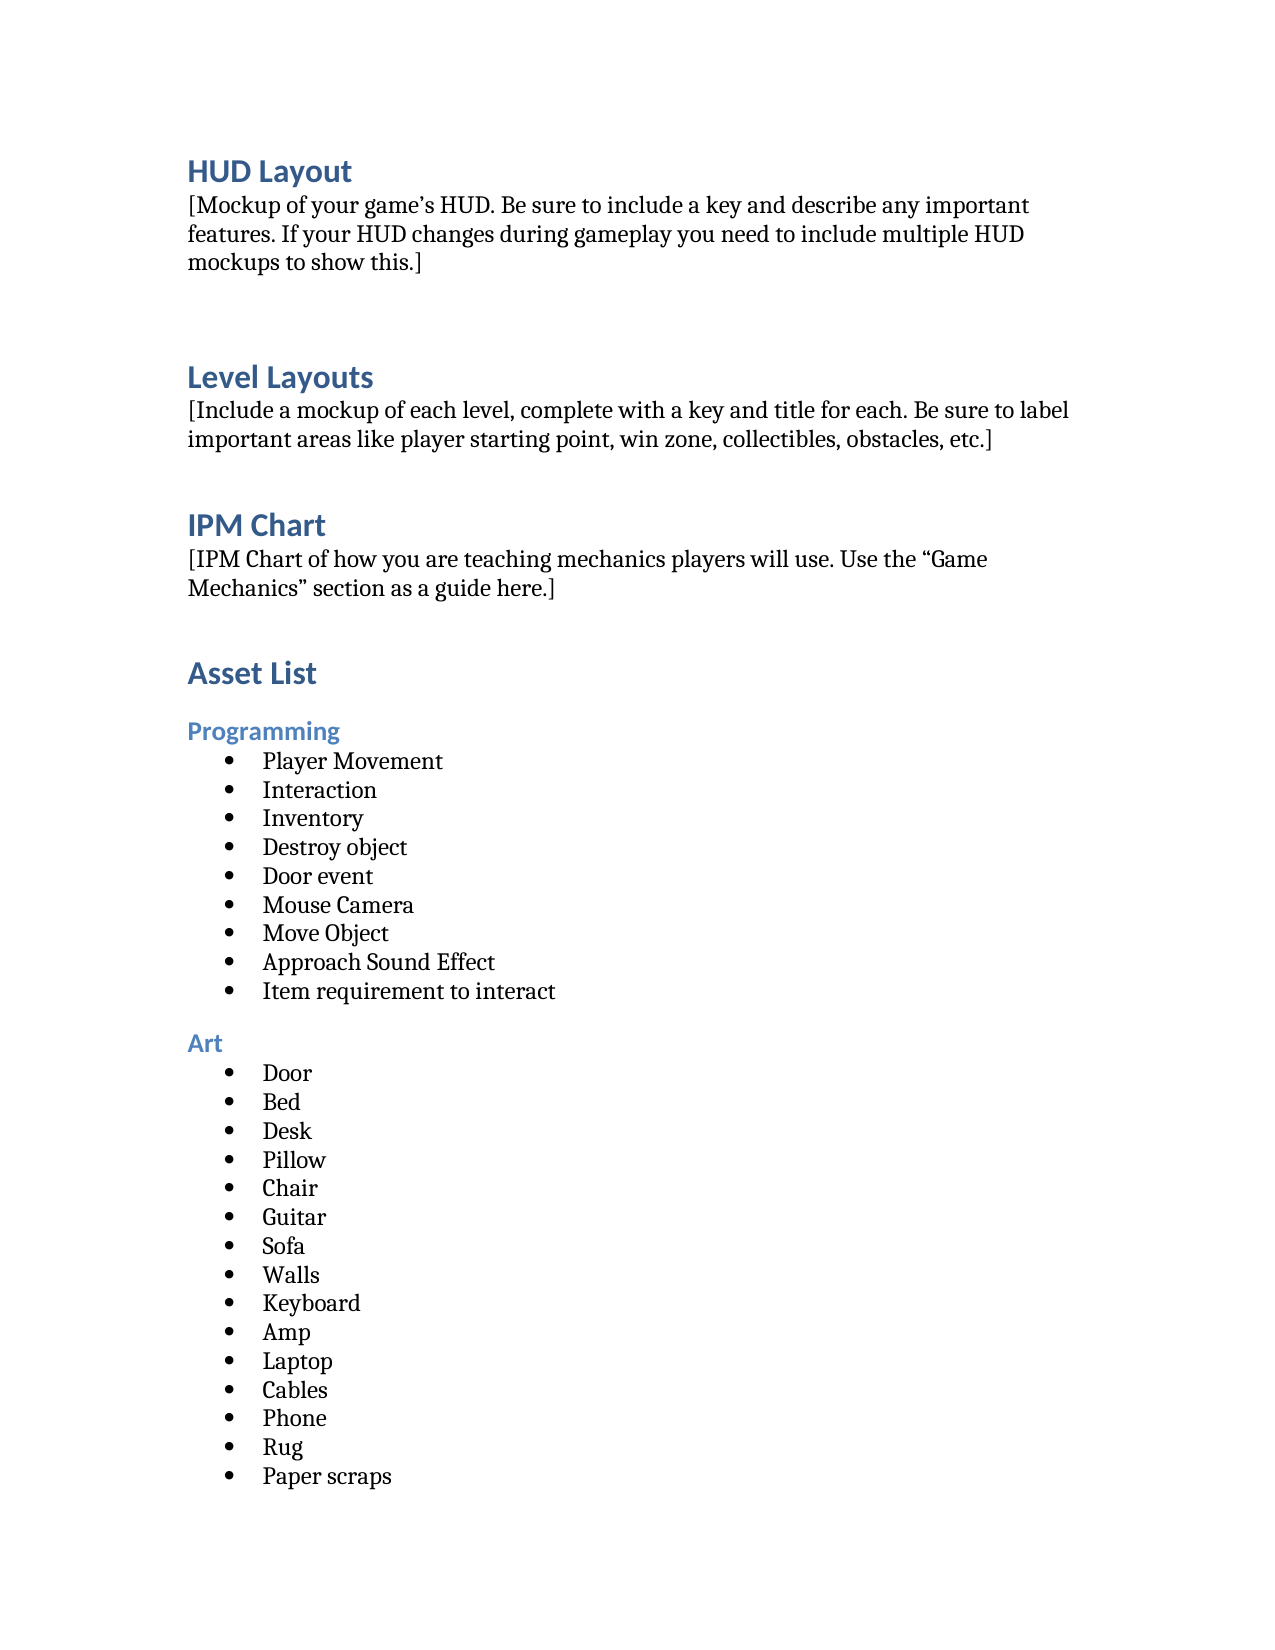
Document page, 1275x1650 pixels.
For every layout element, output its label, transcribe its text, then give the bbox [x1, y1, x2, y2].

list Walls [225, 1261, 1087, 1289]
text [IPM Chart of how you are teaching mechanics players will use. Use the “Game Mechanics” section as a guide here.] [187, 545, 1087, 602]
list Bed [225, 1088, 1087, 1117]
list Cables [225, 1376, 1087, 1404]
list Chair [225, 1174, 1087, 1203]
list Sofa [225, 1232, 1087, 1261]
list Desk [225, 1117, 1087, 1146]
list Guitar [225, 1203, 1087, 1232]
subtitle Art [187, 1026, 1087, 1059]
list Interaction [225, 776, 1087, 804]
list Phone [225, 1404, 1087, 1433]
list Amp [225, 1318, 1087, 1347]
text [Include a mockup of each level, complete with a key and title for each. Be sure to label important areas like player starting point, win zone, collectibles, obstacles, etc.] [187, 396, 1087, 454]
subtitle Asset List [187, 652, 1087, 693]
subtitle Level Layouts [187, 356, 1087, 396]
list Approach Sound Effect [225, 948, 1087, 977]
list Inventory [225, 804, 1087, 833]
subtitle HUD Layout [187, 150, 1087, 191]
subtitle Programming [187, 714, 1087, 747]
list Pillow [225, 1146, 1087, 1174]
text [Mockup of your game’s HUD. Be sure to include a key and describe any important features. If your HUD changes during gameplay you need to include multiple HUD mockups to show this.] [187, 191, 1087, 277]
subtitle IPM Chart [187, 504, 1087, 545]
list Keyboard [225, 1289, 1087, 1318]
list Destroy object [225, 833, 1087, 862]
list Door event [225, 862, 1087, 891]
list Rug [225, 1433, 1087, 1462]
list Laptop [225, 1347, 1087, 1376]
list Item requirement to interact [225, 977, 1087, 1006]
list Move Object [225, 919, 1087, 948]
list Mouse Camera [225, 891, 1087, 919]
list Door [225, 1059, 1087, 1088]
list Paper scraps [225, 1462, 1087, 1491]
list Player Movement [225, 747, 1087, 776]
